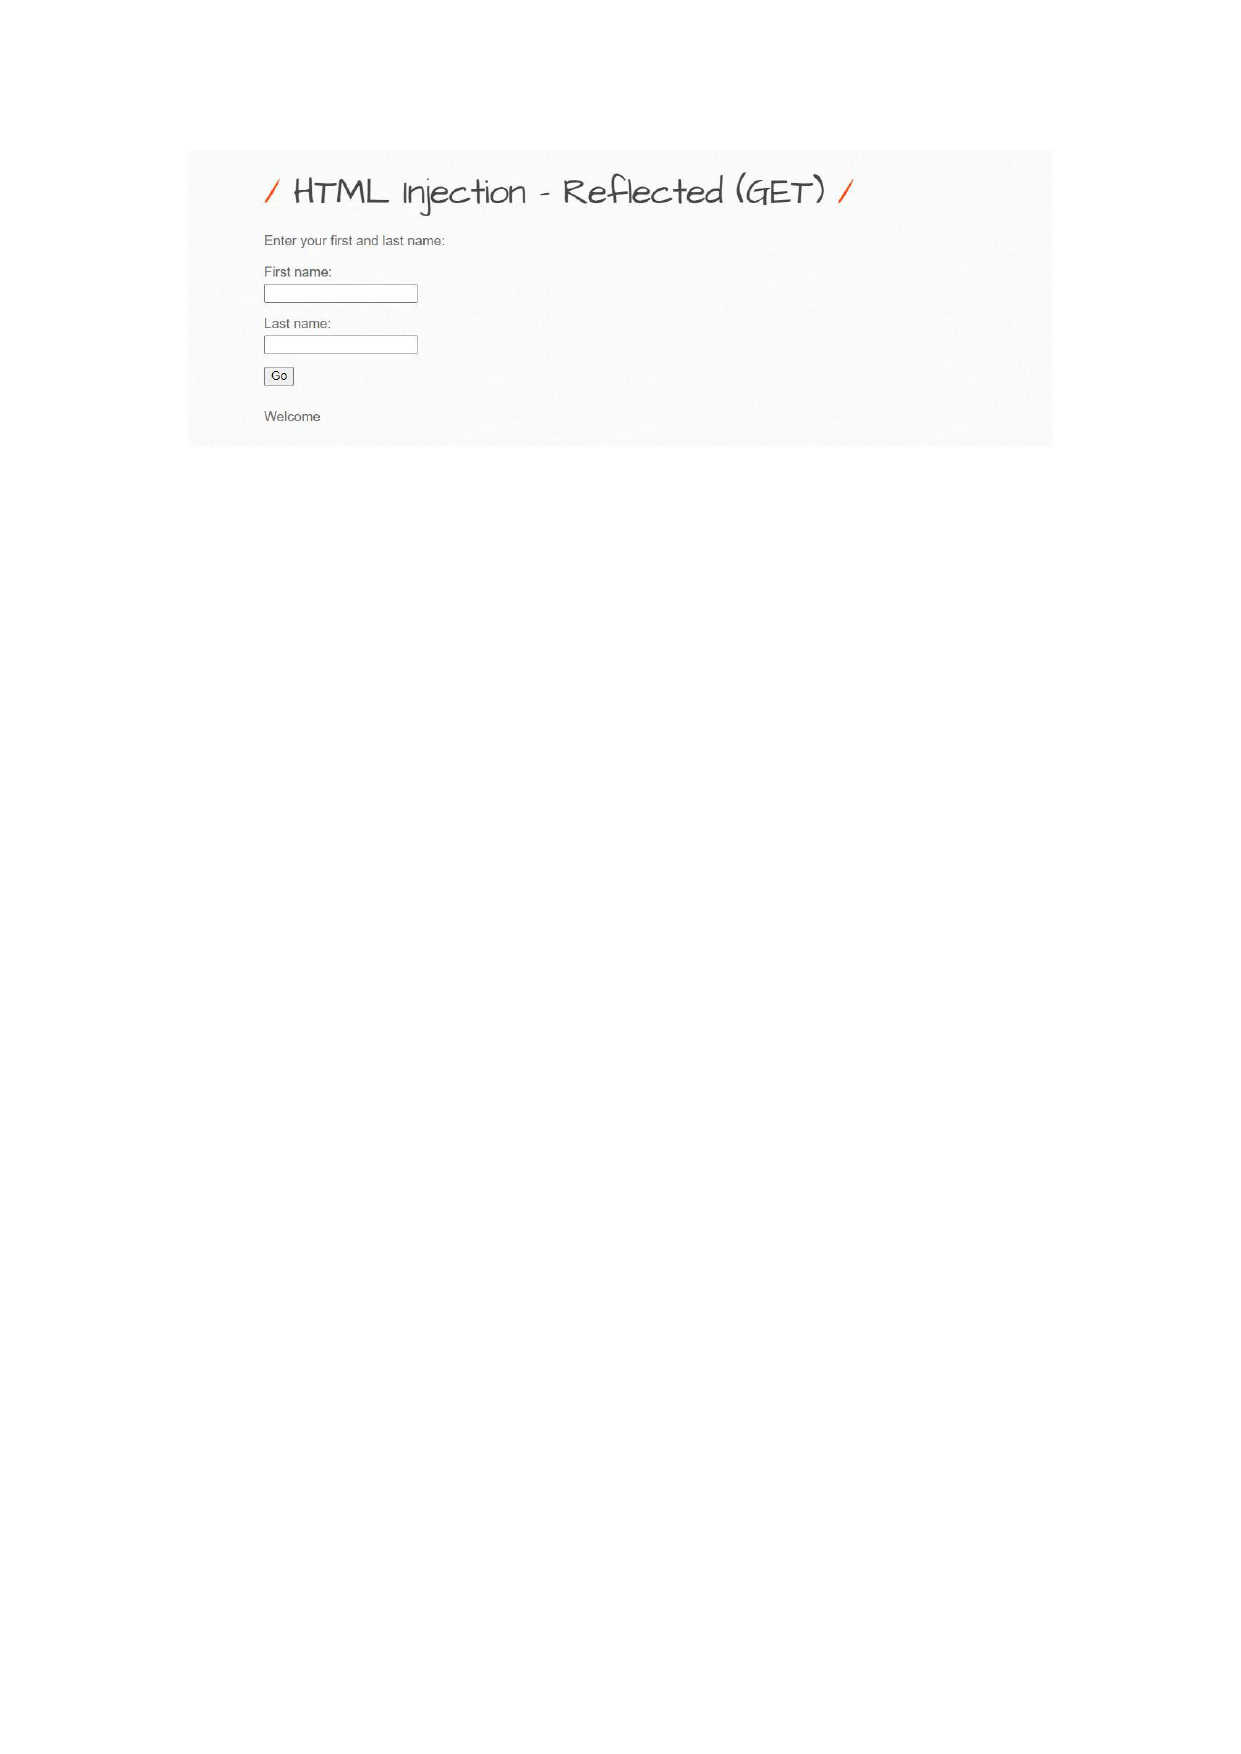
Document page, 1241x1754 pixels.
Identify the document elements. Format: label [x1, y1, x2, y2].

picture [187, 150, 1053, 447]
